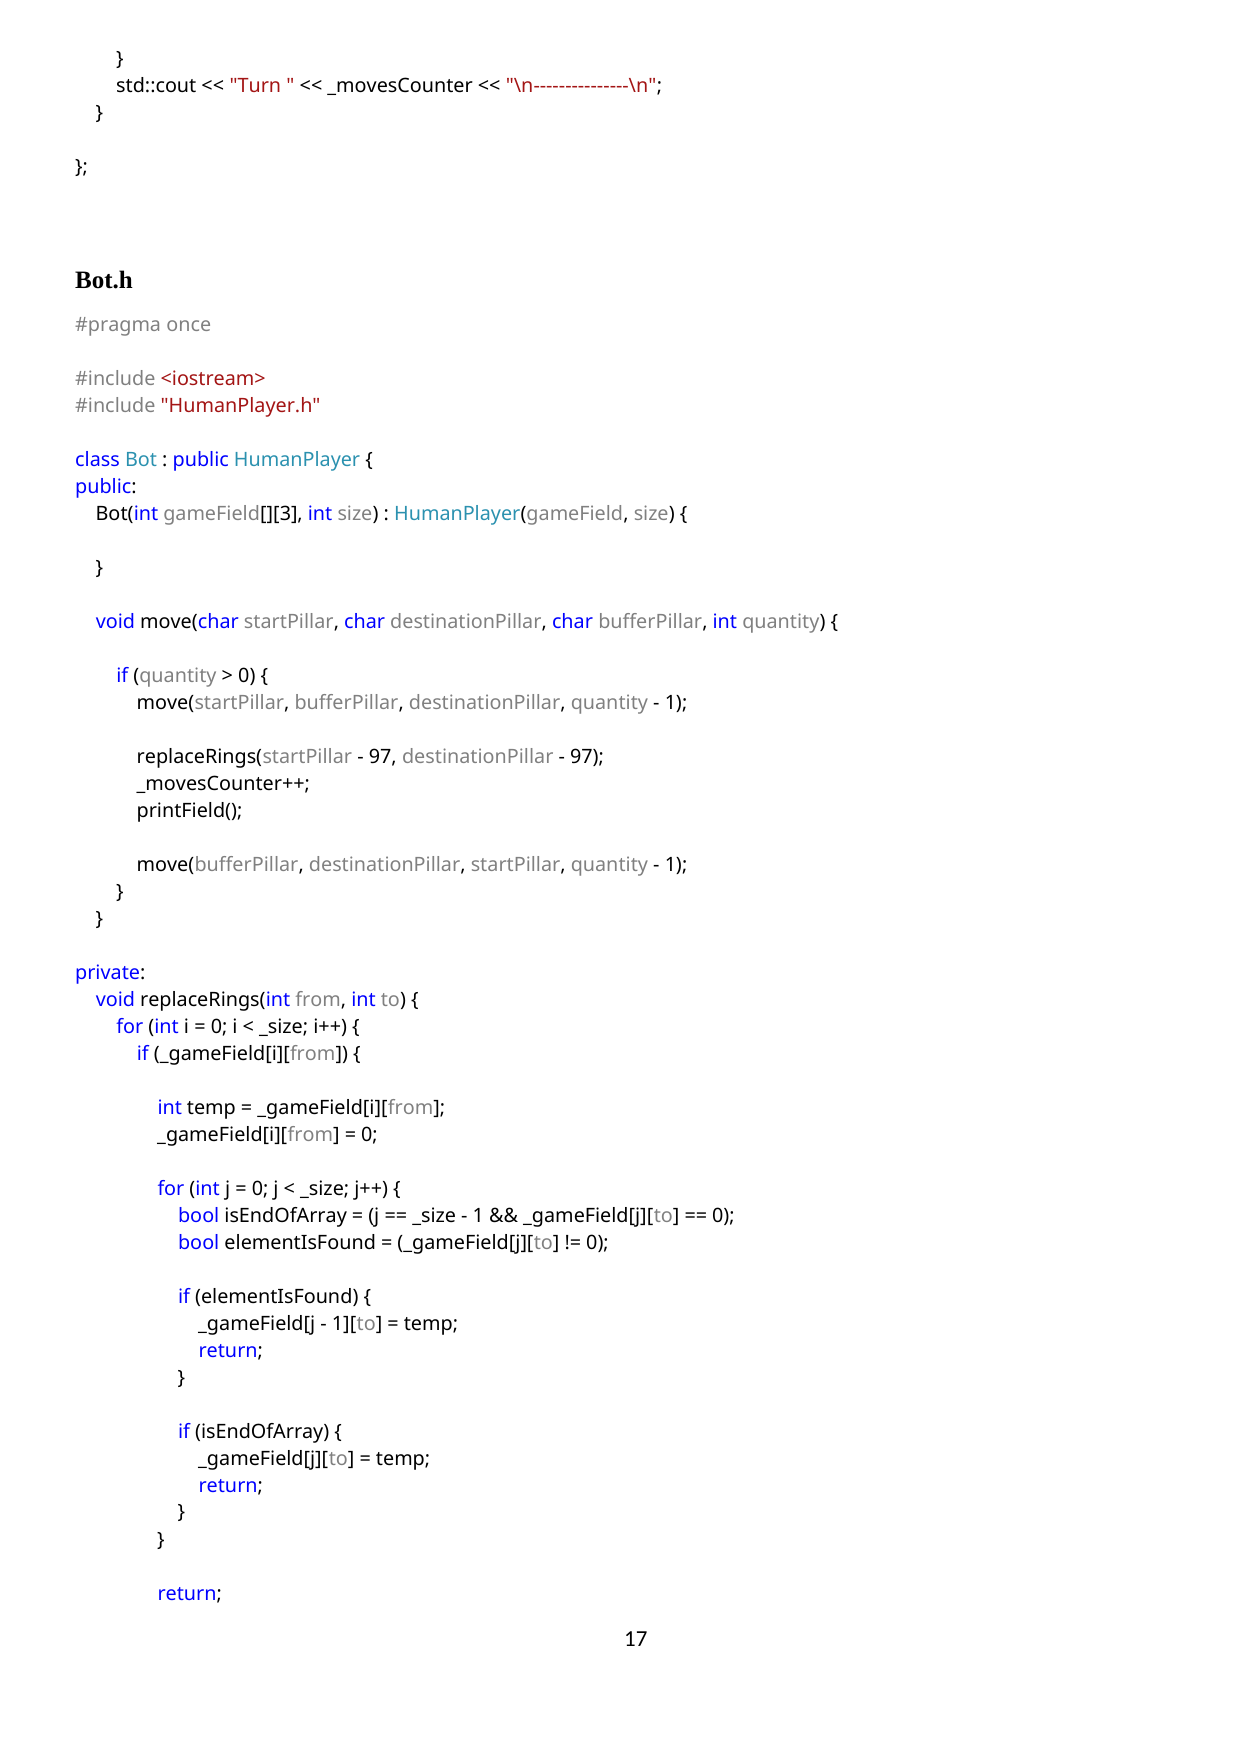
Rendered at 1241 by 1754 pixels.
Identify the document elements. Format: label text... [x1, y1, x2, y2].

text return; [75, 1336, 1196, 1363]
text void move(char startPillar, char destinationPillar, char bufferPillar, int quantity) { [75, 607, 1196, 634]
text for (int j = 0; j < _size; j++) { [75, 1174, 1196, 1201]
text void replaceRings(int from, int to) { [75, 985, 1196, 1012]
text if (elementIsFound) { [75, 1282, 1196, 1309]
text } [75, 877, 1196, 904]
text private: [75, 958, 1196, 985]
text } [75, 1498, 1196, 1525]
text _gameField[j - 1][to] = temp; [75, 1309, 1196, 1336]
text } [75, 1525, 1196, 1552]
text move(startPillar, bufferPillar, destinationPillar, quantity - 1); [75, 688, 1196, 715]
text #include <iostream> [75, 365, 1196, 392]
text bool elementIsFound = (_gameField[j][to] != 0); [75, 1228, 1196, 1255]
text class Bot : public HumanPlayer { [75, 446, 1196, 473]
text int temp = _gameField[i][from]; [75, 1093, 1196, 1120]
text if (isEndOfArray) { [75, 1417, 1196, 1444]
text return; [75, 1579, 1196, 1606]
text Bot(int gameField[][3], int size) : HumanPlayer(gameField, size) { [75, 499, 1196, 527]
text public: [75, 473, 1196, 499]
text if (_gameField[i][from]) { [75, 1039, 1196, 1066]
text bool isEndOfArray = (j == _size - 1 && _gameField[j][to] == 0); [75, 1201, 1196, 1228]
text std::cout << "Turn " << _movesCounter << "\n---------------\n"; [75, 71, 1196, 98]
text } [75, 44, 1196, 71]
text if (quantity > 0) { [75, 661, 1196, 688]
text _gameField[i][from] = 0; [75, 1120, 1196, 1147]
text } [75, 1363, 1196, 1390]
text Bot.h [75, 265, 1196, 294]
text }; [75, 152, 1196, 179]
text return; [75, 1471, 1196, 1498]
text _gameField[j][to] = temp; [75, 1444, 1196, 1471]
text } [75, 904, 1196, 931]
text } [75, 98, 1196, 125]
text for (int i = 0; i < _size; i++) { [75, 1012, 1196, 1039]
text printField(); [75, 796, 1196, 823]
text #include "HumanPlayer.h" [75, 392, 1196, 419]
text } [75, 553, 1196, 581]
text move(bufferPillar, destinationPillar, startPillar, quantity - 1); [75, 850, 1196, 877]
text _movesCounter++; [75, 769, 1196, 796]
text #pragma once [75, 311, 1196, 338]
text replaceRings(startPillar - 97, destinationPillar - 97); [75, 742, 1196, 769]
